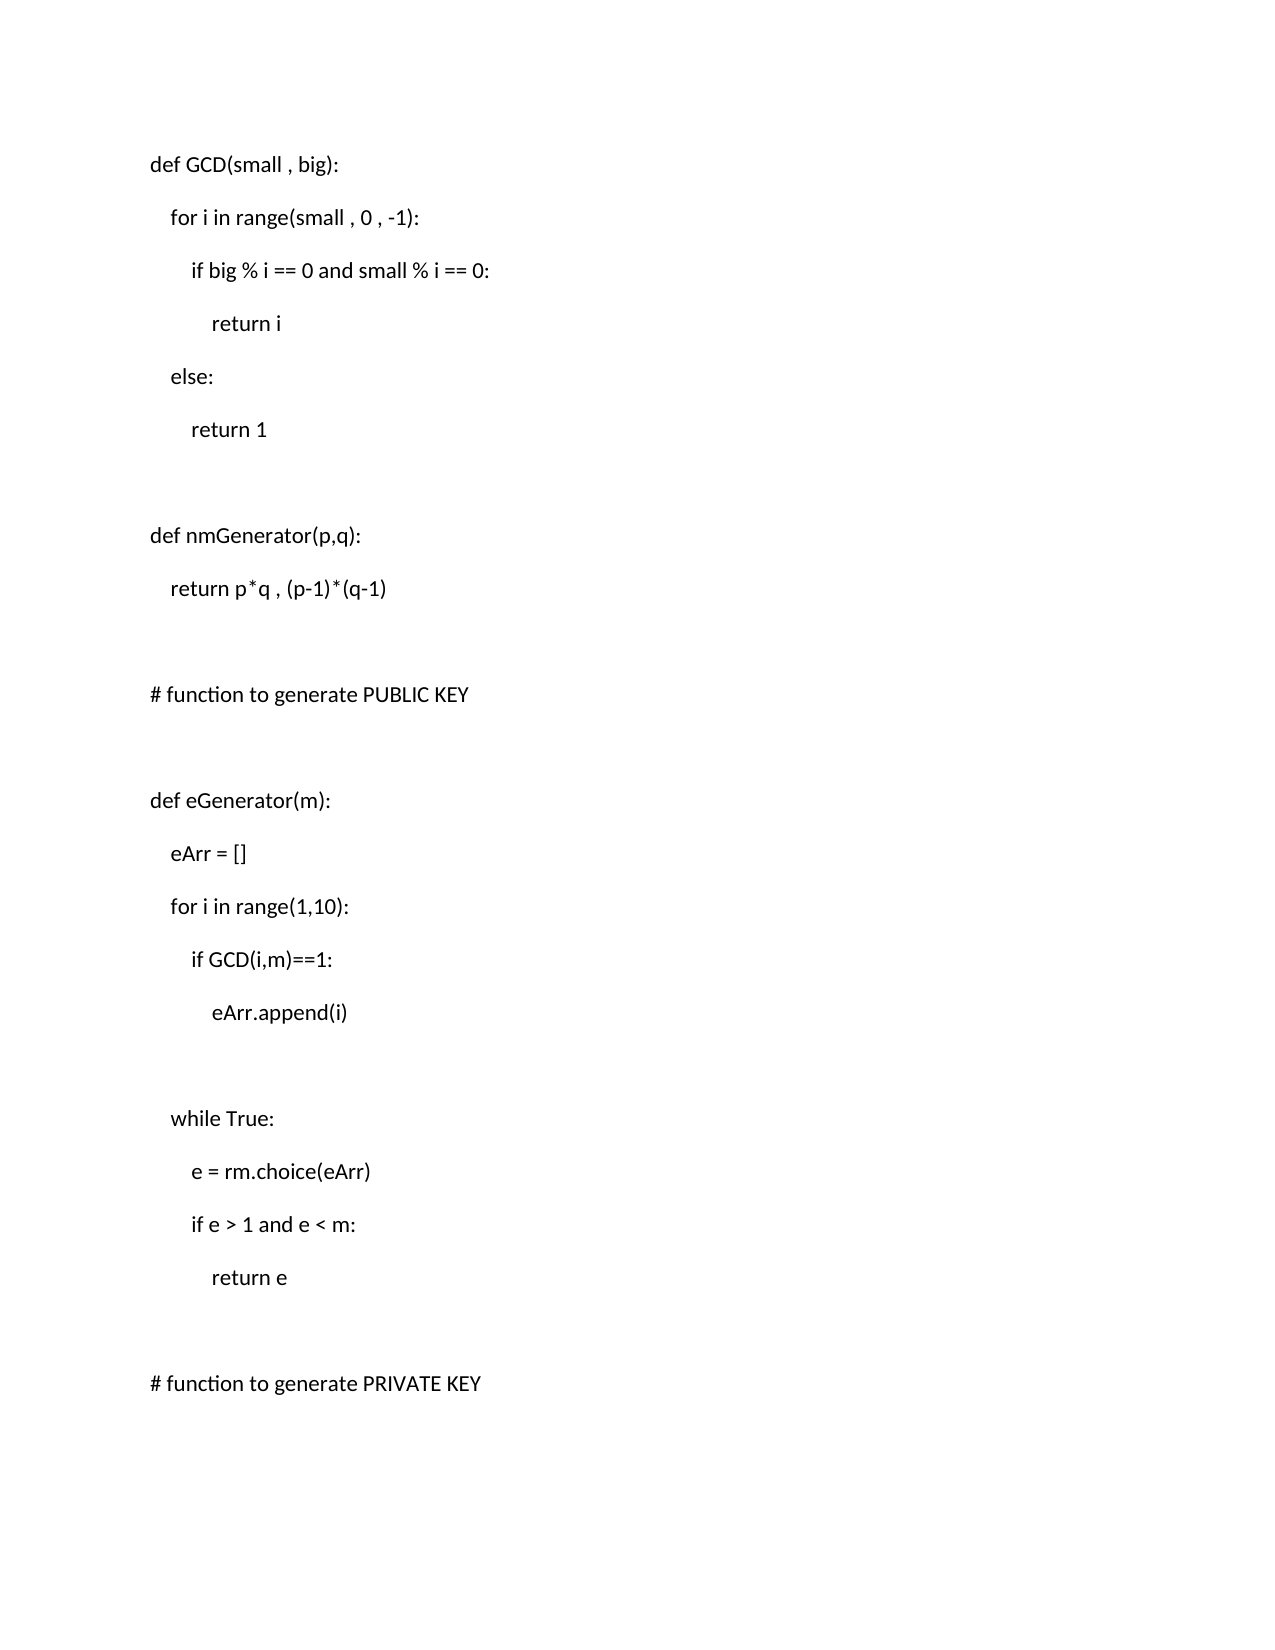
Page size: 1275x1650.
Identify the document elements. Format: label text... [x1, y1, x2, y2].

text if e > 1 and e < m: [150, 1210, 1125, 1238]
text def GCD(small , big): [150, 150, 1125, 178]
text def eGenerator(m): [150, 786, 1125, 814]
text for i in range(1,10): [150, 892, 1125, 920]
text if big % i == 0 and small % i == 0: [150, 256, 1125, 284]
text return e [150, 1263, 1125, 1291]
text eArr = [] [150, 839, 1125, 867]
text return p*q , (p-1)*(q-1) [150, 574, 1125, 602]
text e = rm.choice(eArr) [150, 1157, 1125, 1185]
text if GCD(i,m)==1: [150, 945, 1125, 973]
text return i [150, 309, 1125, 337]
text return 1 [150, 415, 1125, 443]
text for i in range(small , 0 , -1): [150, 203, 1125, 231]
text # function to generate PUBLIC KEY [150, 680, 1125, 708]
text def nmGenerator(p,q): [150, 521, 1125, 549]
text eArr.append(i) [150, 998, 1125, 1026]
text else: [150, 362, 1125, 390]
text while True: [150, 1104, 1125, 1132]
text # function to generate PRIVATE KEY [150, 1369, 1125, 1397]
